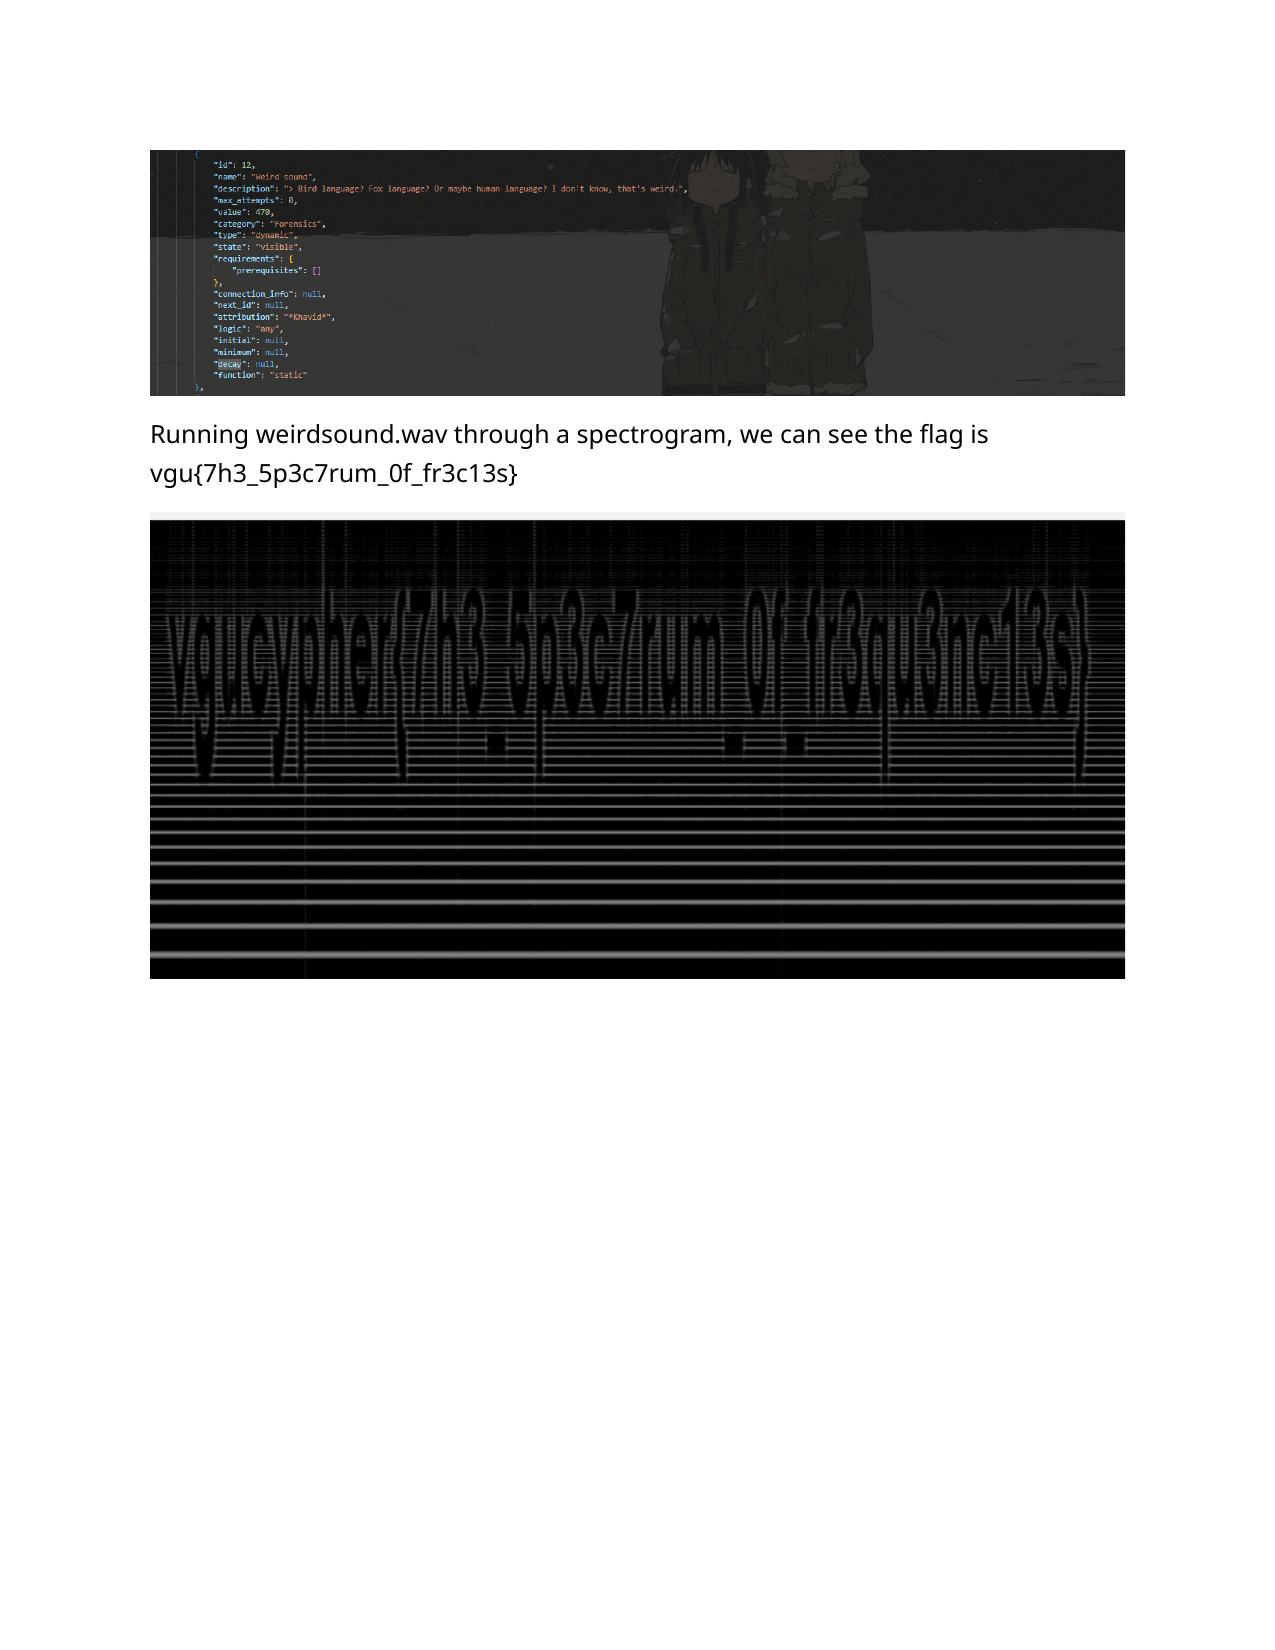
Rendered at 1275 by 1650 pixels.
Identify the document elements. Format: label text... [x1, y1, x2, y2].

picture [150, 150, 1125, 396]
picture [150, 512, 1125, 979]
text Running weirdsound.wav through a spectrogram, we can see the flag is vgu{7h3_5p3c7rum_0f_fr3c13s} [150, 417, 1125, 490]
